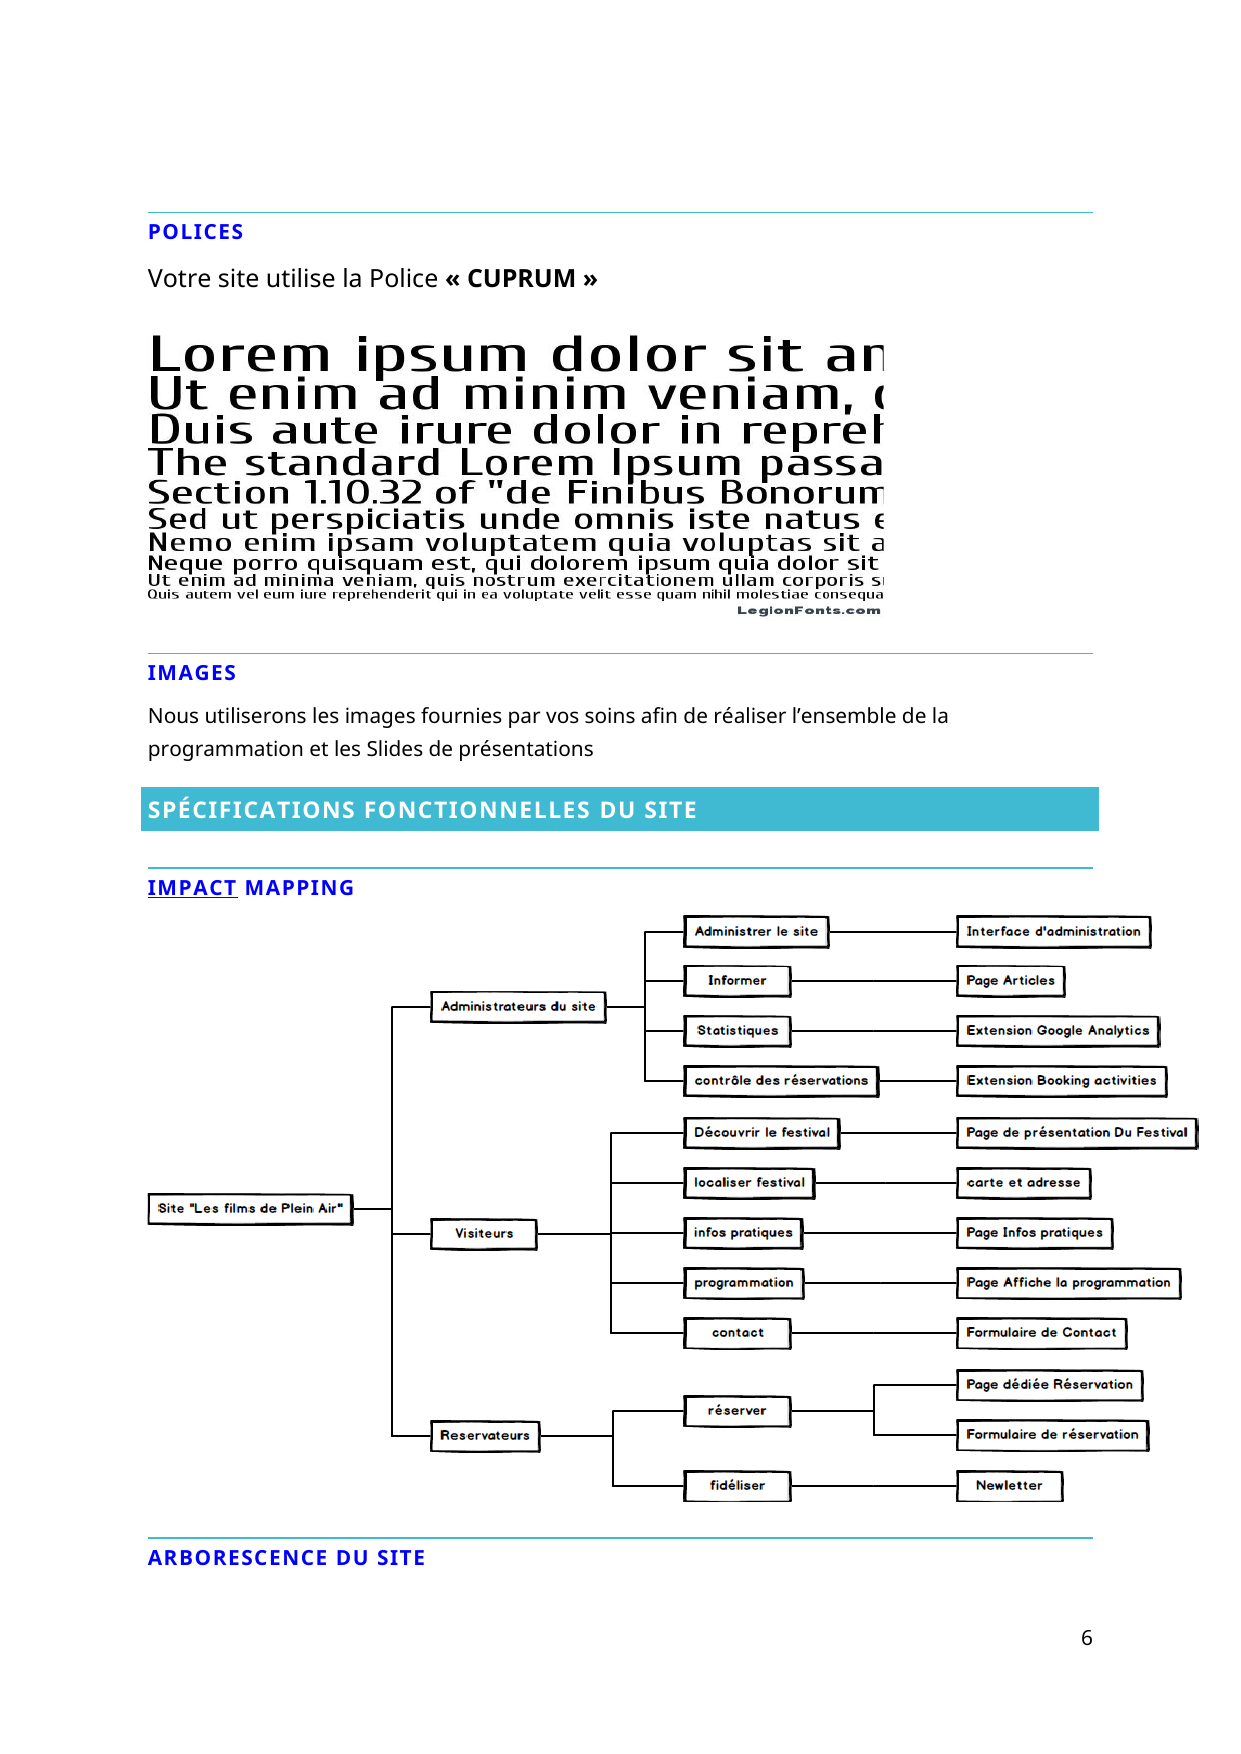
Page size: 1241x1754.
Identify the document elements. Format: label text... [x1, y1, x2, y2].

subtitle Impact mapping [148, 869, 1093, 901]
text Nous utiliserons les images fournies par vos soins afin de réaliser l’ensemble de la programmation et les Slides de présentations [148, 701, 1093, 762]
subtitle Spécifications fonctionnelles du site [148, 794, 1093, 825]
subtitle polices [148, 213, 1093, 246]
subtitle images [148, 654, 1093, 687]
picture [147, 320, 884, 617]
subtitle Arborescence du site [148, 1539, 1093, 1571]
picture [147, 915, 1199, 1502]
text Votre site utilise la Police « CUPRUM » [148, 260, 1093, 294]
